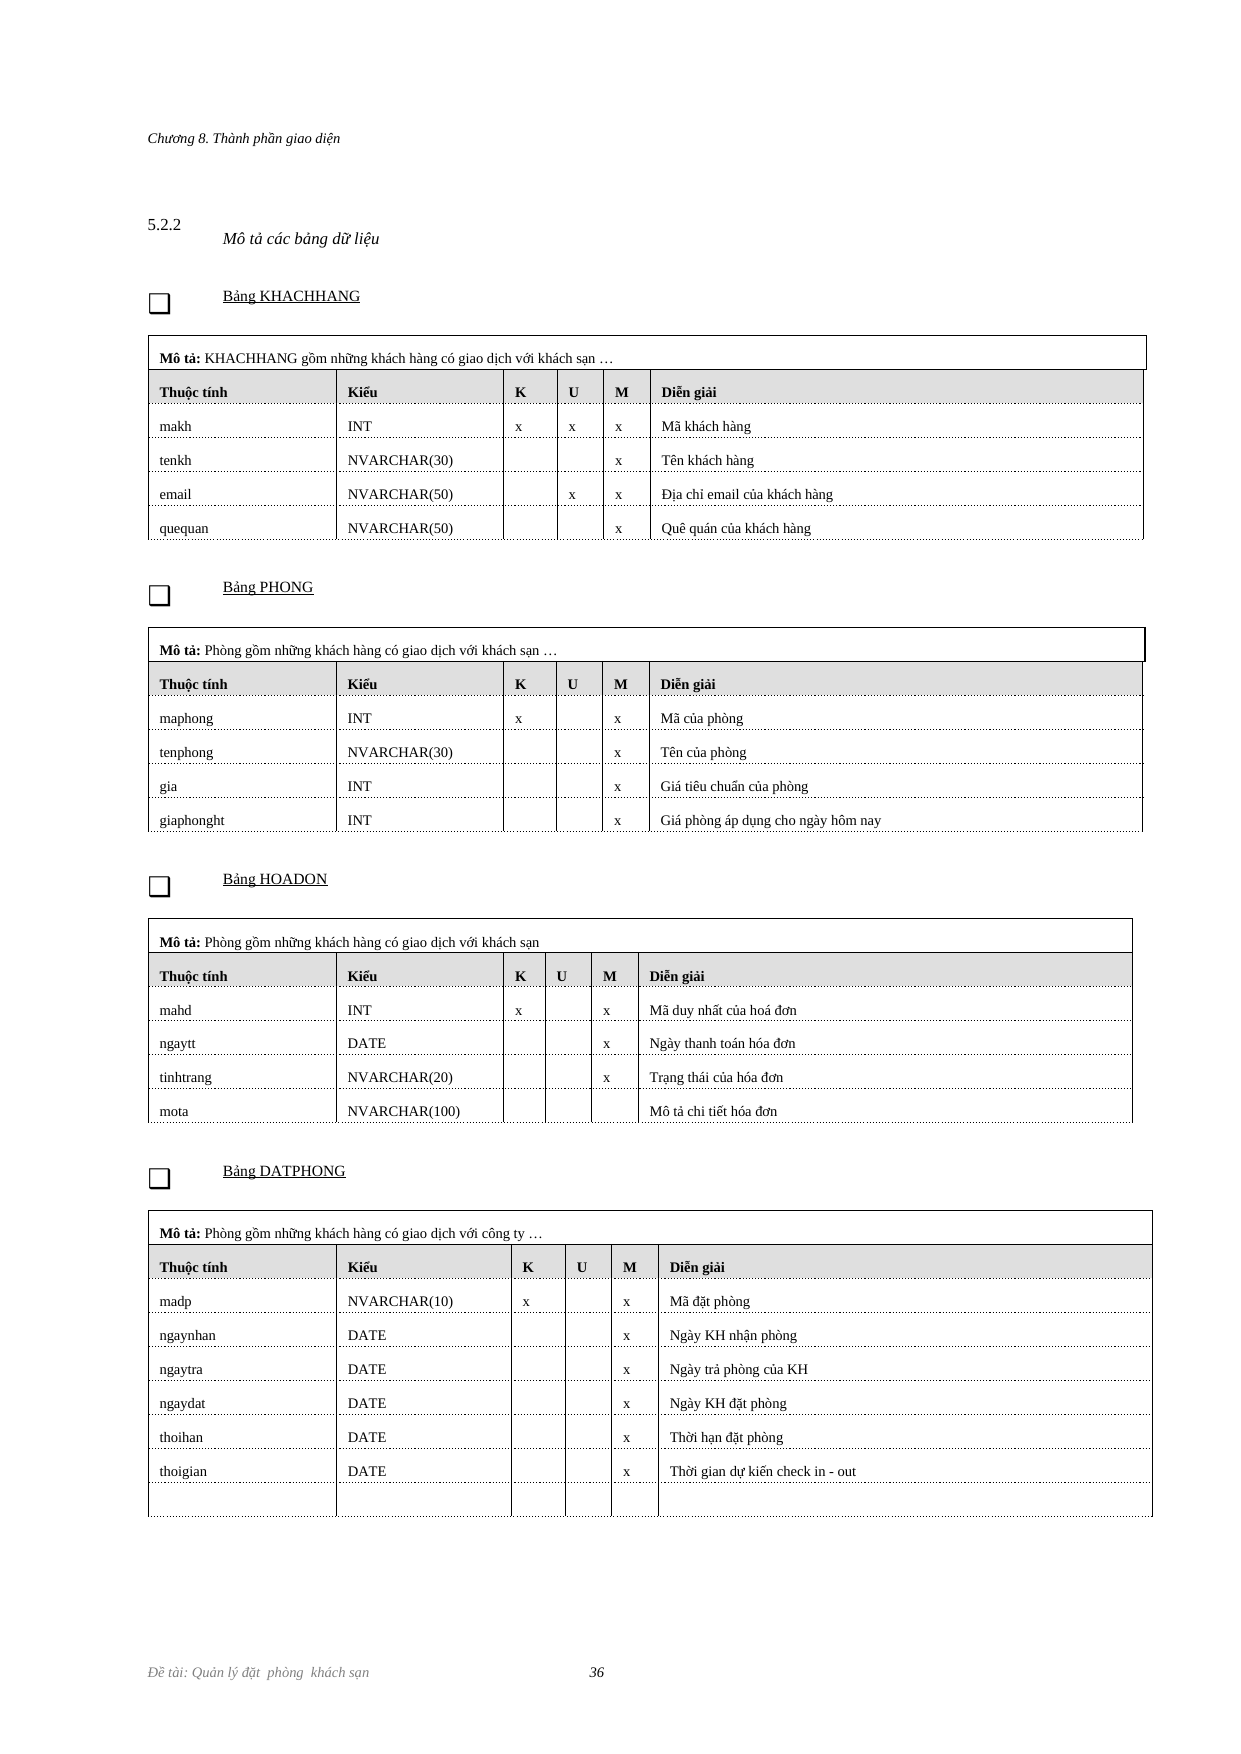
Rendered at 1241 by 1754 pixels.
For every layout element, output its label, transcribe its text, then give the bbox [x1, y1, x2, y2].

table_cell [504, 1088, 545, 1122]
table_cell [566, 1380, 611, 1414]
table_cell U [546, 953, 591, 986]
table_cell [149, 1482, 336, 1516]
table_cell email [149, 471, 336, 505]
table_cell [504, 729, 556, 763]
table_cell DATE [337, 1380, 511, 1414]
table_cell Ngày thanh toán hóa đơn [639, 1020, 1132, 1054]
table_cell Quê quán của khách hàng [651, 505, 1143, 539]
list Bảng DATPHONG [147, 1148, 1092, 1204]
table_cell Địa chỉ email của khách hàng [651, 471, 1143, 505]
table_cell [546, 1088, 591, 1122]
table_cell x [612, 1448, 658, 1482]
table_cell x [558, 403, 603, 437]
table_cell ngaytra [149, 1346, 336, 1380]
table_cell INT [337, 986, 503, 1020]
table_cell INT [337, 403, 503, 437]
table_cell [592, 1088, 638, 1122]
table_cell x [604, 437, 650, 471]
table_cell Mã của phòng [650, 695, 1142, 729]
table_cell NVARCHAR(30) [337, 437, 503, 471]
table_cell M [612, 1245, 658, 1278]
table_cell Kiểu [337, 662, 503, 695]
table_cell Diễn giải [659, 1245, 1152, 1278]
table_cell makh [149, 403, 336, 437]
table_cell mota [149, 1088, 336, 1122]
table_cell Mã duy nhất của hoá đơn [639, 986, 1132, 1020]
table_cell Tên khách hàng [651, 437, 1143, 471]
table_cell Trạng thái của hóa đơn [639, 1054, 1132, 1088]
table_cell Diễn giải [639, 953, 1132, 986]
table_cell DATE [337, 1020, 503, 1054]
table_cell x [604, 403, 650, 437]
table_cell Kiểu [337, 953, 503, 986]
table_cell ngaydat [149, 1380, 336, 1414]
list Bảng KHACHHANG [147, 273, 1092, 329]
table_cell Mã đặt phòng [659, 1278, 1152, 1312]
table_cell [546, 1020, 591, 1054]
table_cell K [504, 953, 545, 986]
table_cell [558, 437, 603, 471]
table_cell K [504, 662, 556, 695]
table_header Mô tả: KHACHHANG gồm những khách hàng có giao dịch với khách sạn … [149, 336, 1146, 369]
table_cell DATE [337, 1448, 511, 1482]
table_cell U [566, 1245, 611, 1278]
table_cell thoihan [149, 1414, 336, 1448]
table_cell x [592, 986, 638, 1020]
table_cell x [612, 1346, 658, 1380]
table_cell ngaytt [149, 1020, 336, 1054]
table_cell ngaynhan [149, 1312, 336, 1346]
table_cell Giá phòng áp dụng cho ngày hôm nay [650, 797, 1142, 831]
table_cell [612, 1482, 658, 1516]
table_cell [512, 1414, 565, 1448]
table_cell [566, 1278, 611, 1312]
table_cell NVARCHAR(20) [337, 1054, 503, 1088]
table_cell [566, 1448, 611, 1482]
table_cell [557, 729, 602, 763]
table_cell gia [149, 763, 336, 797]
table_cell M [603, 662, 649, 695]
list Bảng HOADON [147, 857, 1092, 912]
table_cell [512, 1346, 565, 1380]
table_cell DATE [337, 1346, 511, 1380]
table_cell x [612, 1414, 658, 1448]
table_cell [512, 1312, 565, 1346]
table_cell Thời gian dự kiến check in - out [659, 1448, 1152, 1482]
table_cell U [558, 370, 603, 403]
subtitle Mô tả các bảng dữ liệu [147, 207, 1092, 248]
table_cell mahd [149, 986, 336, 1020]
table_cell INT [337, 797, 503, 831]
table_cell [504, 1054, 545, 1088]
table_cell x [592, 1020, 638, 1054]
table_cell Mã khách hàng [651, 403, 1143, 437]
table_cell tenphong [149, 729, 336, 763]
table_cell [512, 1448, 565, 1482]
table_cell x [612, 1278, 658, 1312]
table_cell x [603, 763, 649, 797]
table_cell Ngày KH nhận phòng [659, 1312, 1152, 1346]
table_cell NVARCHAR(10) [337, 1278, 511, 1312]
table_header Mô tả: Phòng gồm những khách hàng có giao dịch với khách sạn [149, 919, 1132, 952]
table_cell Thuộc tính [149, 1245, 336, 1278]
table_cell Giá tiêu chuẩn của phòng [650, 763, 1142, 797]
list Bảng PHONG [147, 565, 1092, 621]
table_header Mô tả: Phòng gồm những khách hàng có giao dịch với khách sạn … [149, 628, 1144, 661]
table_cell Ngày trả phòng của KH [659, 1346, 1152, 1380]
table_cell NVARCHAR(50) [337, 505, 503, 539]
table_cell Thuộc tính [149, 662, 336, 695]
table_cell Ngày KH đặt phòng [659, 1380, 1152, 1414]
table_cell maphong [149, 695, 336, 729]
table_cell Thuộc tính [149, 953, 336, 986]
table_cell x [504, 695, 556, 729]
table_cell DATE [337, 1414, 511, 1448]
table_cell x [603, 695, 649, 729]
table_cell [566, 1482, 611, 1516]
table_cell [566, 1346, 611, 1380]
table_cell [557, 797, 602, 831]
table_cell x [558, 471, 603, 505]
table_cell tenkh [149, 437, 336, 471]
table_cell [566, 1414, 611, 1448]
table_cell [504, 797, 556, 831]
table_cell x [512, 1278, 565, 1312]
table_cell Kiểu [337, 1245, 511, 1278]
table_cell NVARCHAR(30) [337, 729, 503, 763]
table_cell quequan [149, 505, 336, 539]
table_cell x [603, 797, 649, 831]
table_cell Diễn giải [651, 370, 1143, 403]
table_cell [504, 763, 556, 797]
table_cell NVARCHAR(50) [337, 471, 503, 505]
table_cell [557, 695, 602, 729]
table_cell x [604, 505, 650, 539]
table_cell [558, 505, 603, 539]
table_cell Tên của phòng [650, 729, 1142, 763]
table_cell Mô tả chi tiết hóa đơn [639, 1088, 1132, 1122]
table_cell Diễn giải [650, 662, 1142, 695]
table_cell [659, 1482, 1152, 1516]
table_cell [546, 1054, 591, 1088]
table_cell [504, 1020, 545, 1054]
table_cell x [504, 986, 545, 1020]
table_cell [546, 986, 591, 1020]
table_cell Thuộc tính [149, 370, 336, 403]
table_cell [557, 763, 602, 797]
table_cell U [557, 662, 602, 695]
table_cell M [592, 953, 638, 986]
table_cell DATE [337, 1312, 511, 1346]
table_cell x [612, 1380, 658, 1414]
table_cell INT [337, 763, 503, 797]
table_cell giaphonght [149, 797, 336, 831]
table_header Mô tả: Phòng gồm những khách hàng có giao dịch với công ty … [149, 1211, 1152, 1244]
table_cell Kiểu [337, 370, 503, 403]
table_cell INT [337, 695, 503, 729]
table_cell x [603, 729, 649, 763]
table_cell x [612, 1312, 658, 1346]
table_cell [512, 1482, 565, 1516]
table_cell tinhtrang [149, 1054, 336, 1088]
table_cell NVARCHAR(100) [337, 1088, 503, 1122]
table_cell madp [149, 1278, 336, 1312]
table_cell [337, 1482, 511, 1516]
table_cell [504, 505, 557, 539]
table_cell x [504, 403, 557, 437]
table_cell [512, 1380, 565, 1414]
table_cell thoigian [149, 1448, 336, 1482]
table_cell [504, 471, 557, 505]
table_cell K [512, 1245, 565, 1278]
table_cell Thời hạn đặt phòng [659, 1414, 1152, 1448]
table_cell x [604, 471, 650, 505]
table_cell K [504, 370, 557, 403]
table_cell x [592, 1054, 638, 1088]
table_cell [566, 1312, 611, 1346]
table_cell [504, 437, 557, 471]
table_cell M [604, 370, 650, 403]
